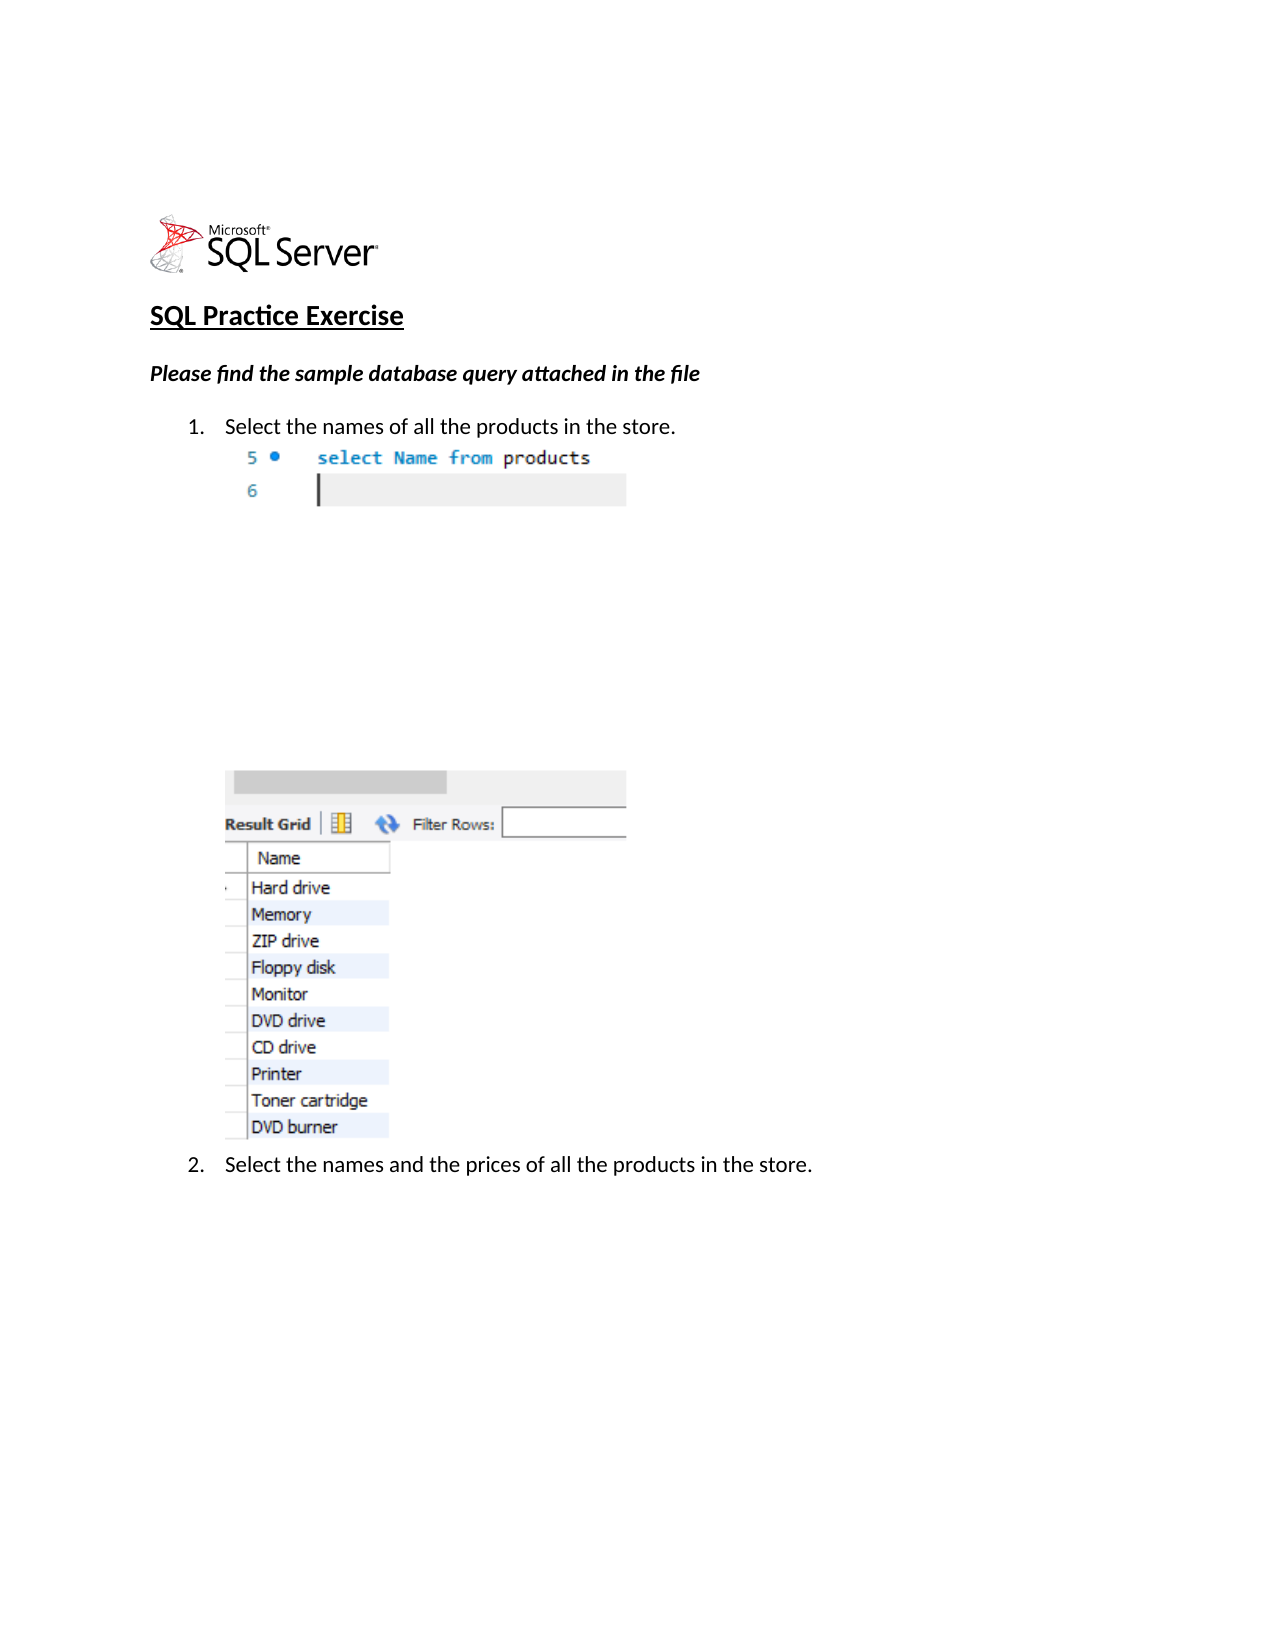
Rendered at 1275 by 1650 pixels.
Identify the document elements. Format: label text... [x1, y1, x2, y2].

text Please find the sample database query attached in the file [150, 359, 1125, 387]
text SQL Practice Exercise [150, 297, 1125, 333]
picture [150, 214, 379, 273]
list Select the names of all the products in the store. [187, 412, 1125, 440]
list Select the names and the prices of all the products in the store. [187, 1150, 1125, 1178]
picture [225, 444, 627, 1146]
